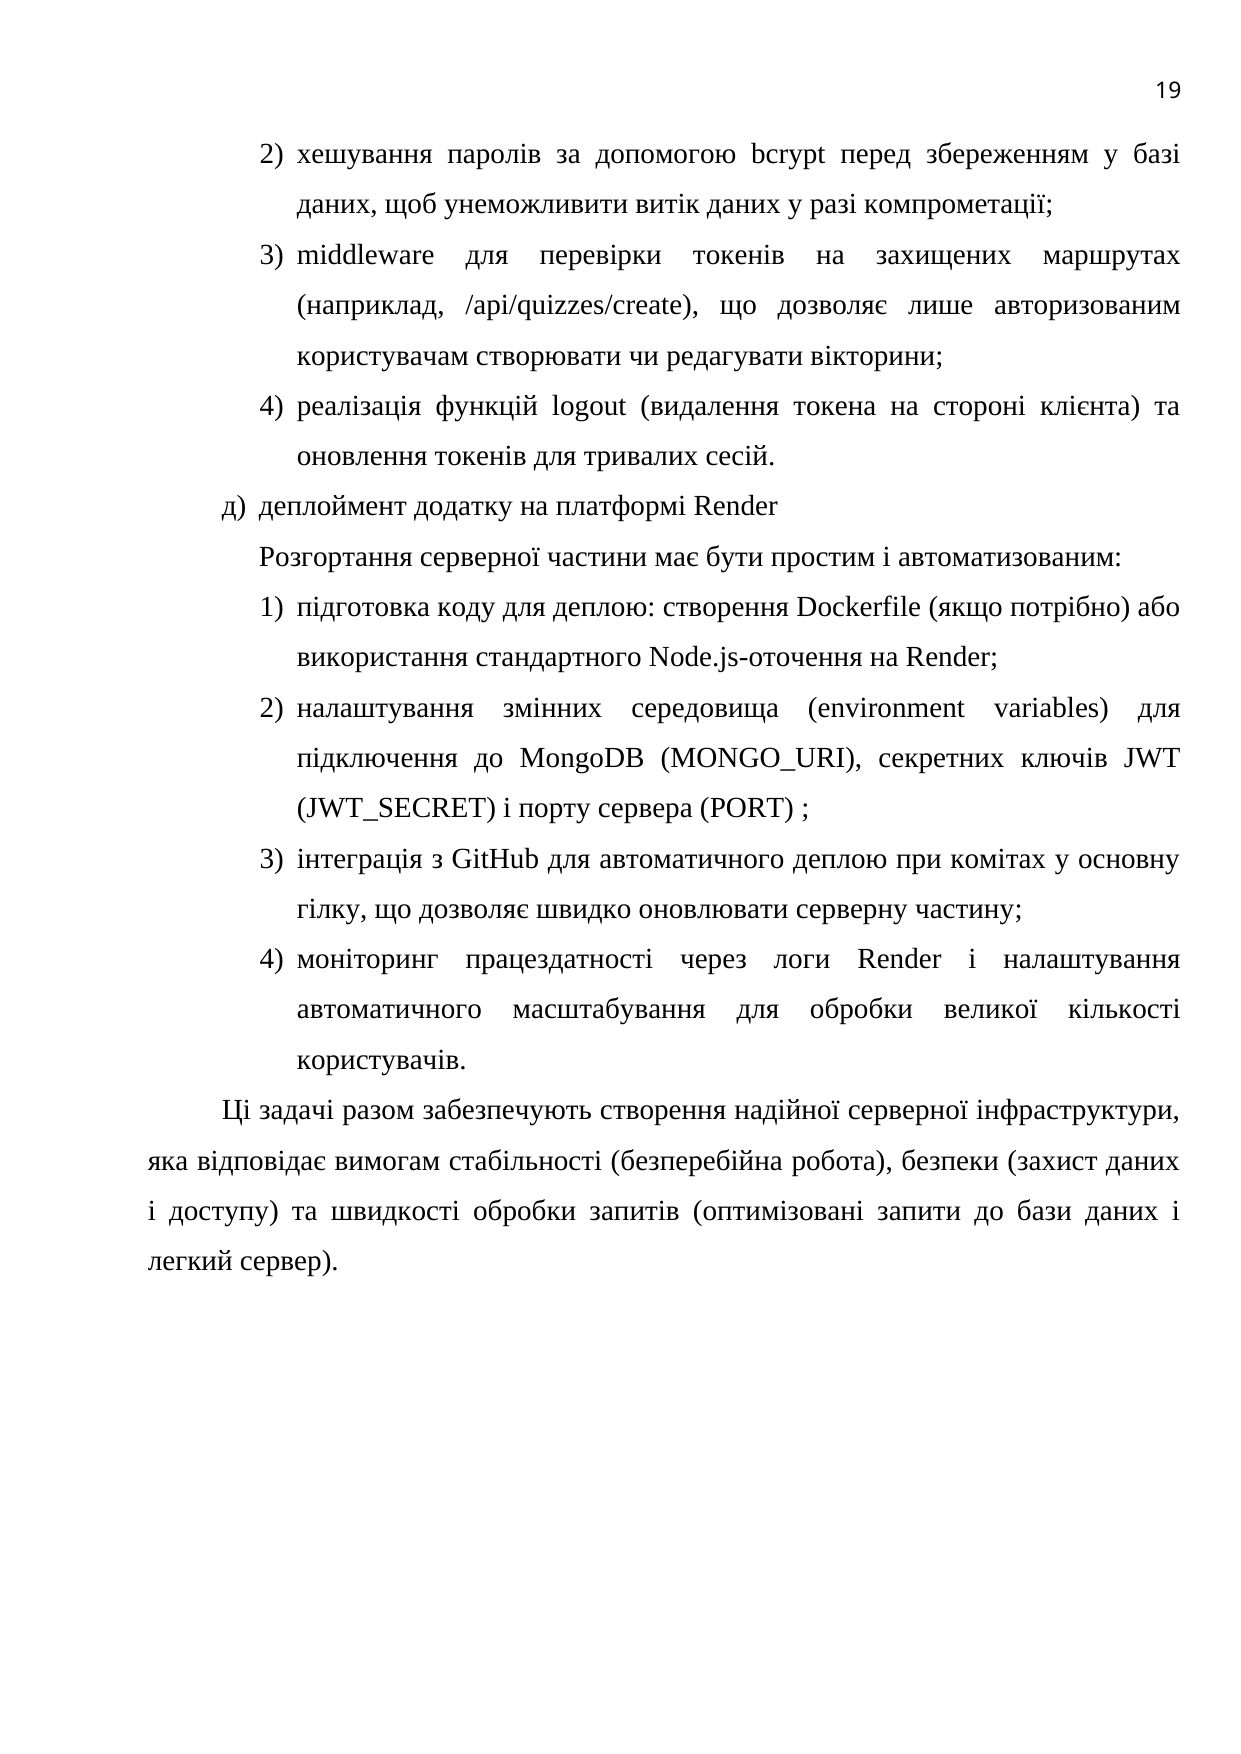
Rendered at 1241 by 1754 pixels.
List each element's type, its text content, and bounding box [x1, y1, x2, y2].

list налаштування змінних середовища (environment variables) для підключення до MongoDB (MONGO_URI), секретних ключів JWT (JWT_SECRET) і порту сервера (PORT) ; [259, 690, 1181, 824]
list підготовка коду для деплою: створення Dockerfile (якщо потрібно) або використання стандартного Node.js-оточення на Render; [259, 589, 1181, 673]
list моніторинг працездатності через логи Render і налаштування автоматичного масштабування для обробки великої кількості користувачів. [259, 941, 1181, 1076]
text Розгортання серверної частини має бути простим і автоматизованим: [259, 539, 1181, 572]
list інтеграція з GitHub для автоматичного деплою при комітах у основну гілку, що дозволяє швидко оновлювати серверну частину; [259, 841, 1181, 924]
list хешування паролів за допомогою bcrypt перед збереженням у базі даних, щоб унеможливити витік даних у разі компрометації; [259, 136, 1181, 220]
list middleware для перевірки токенів на захищених маршрутах (наприклад, /api/quizzes/create), що дозволяє лише авторизованим користувачам створювати чи редагувати вікторини; [259, 237, 1181, 371]
text Ці задачі разом забезпечують створення надійної серверної інфраструктури, яка відповідає вимогам стабільності (безперебійна робота), безпеки (захист даних і доступу) та швидкості обробки запитів (оптимізовані запити до бази даних і легкий сервер). [148, 1092, 1181, 1277]
list деплоймент додатку на платформі Render [222, 488, 1181, 522]
list реалізація функцій logout (видалення токена на стороні клієнта) та оновлення токенів для тривалих сесій. [259, 388, 1181, 472]
